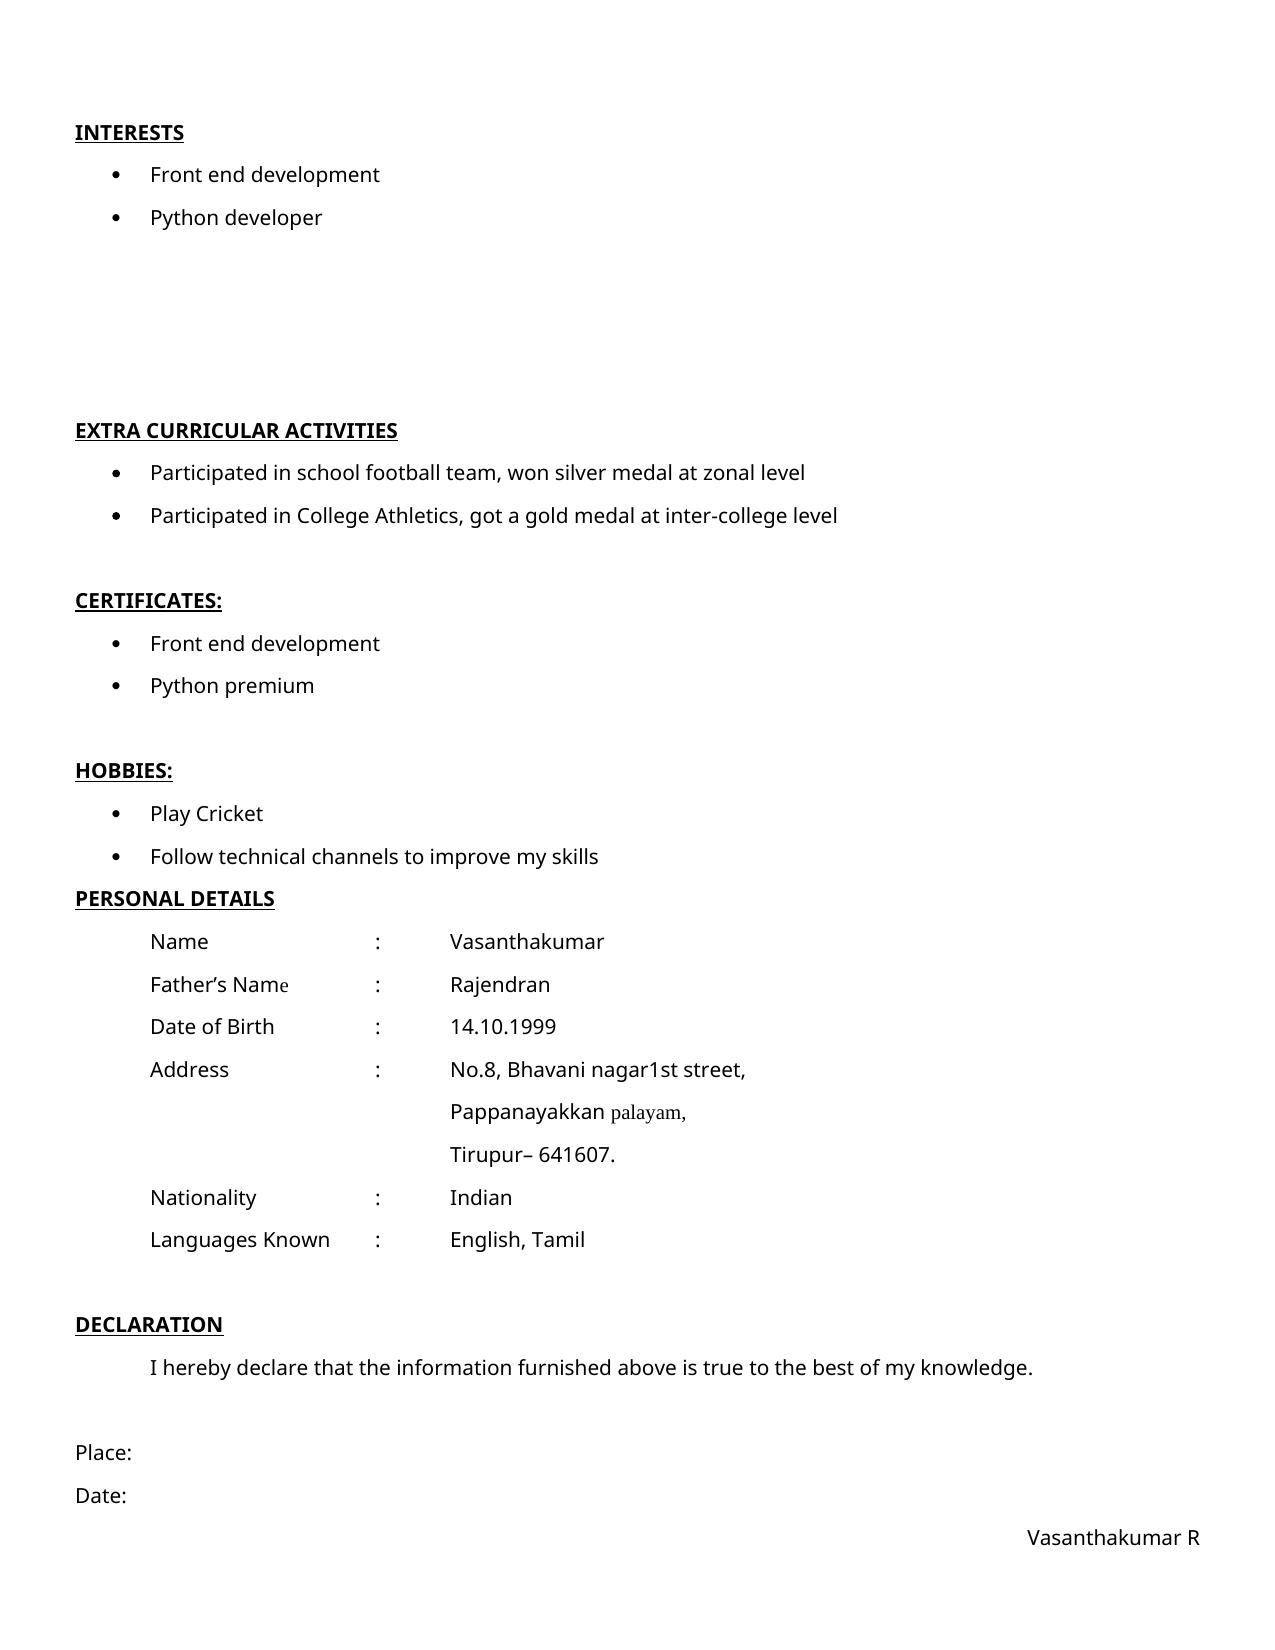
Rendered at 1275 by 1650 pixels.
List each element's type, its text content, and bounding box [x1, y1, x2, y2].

text HOBBIES: [75, 757, 1200, 785]
text I hereby declare that the information furnished above is true to the best of my knowledge. [75, 1353, 1200, 1382]
list Front end development [112, 160, 1200, 189]
list Front end development [112, 629, 1200, 657]
text Date of Birth : 14.10.1999 [75, 1012, 1200, 1041]
text PERSONAL DETAILS [75, 884, 1200, 913]
text INTERESTS [75, 118, 1200, 146]
list Play Cricket [112, 799, 1200, 828]
list Python premium [112, 671, 1200, 700]
text Name : Vasanthakumar [75, 927, 1200, 956]
text EXTRA CURRICULAR ACTIVITIES [75, 416, 1200, 444]
text CERTIFICATES: [75, 586, 1200, 615]
text Date: [75, 1481, 1200, 1509]
list Follow technical channels to improve my skills [112, 842, 1200, 870]
list Python developer [112, 203, 1200, 231]
list Participated in school football team, won silver medal at zonal level [112, 458, 1200, 487]
list Participated in College Athletics, got a gold medal at inter-college level [112, 501, 1200, 529]
text Nationality : Indian [75, 1183, 1200, 1211]
text Tirupur– 641607. [75, 1140, 1200, 1168]
text Father’s Name : Rajendran [75, 970, 1200, 998]
text Pappanayakkan palayam, [75, 1097, 1200, 1126]
text DECLARATION [75, 1311, 1200, 1339]
text Place: [75, 1438, 1200, 1467]
text Languages Known : English, Tamil [75, 1225, 1200, 1254]
text Vasanthakumar R [75, 1523, 1200, 1552]
text Address : No.8, Bhavani nagar1st street, [75, 1055, 1200, 1083]
